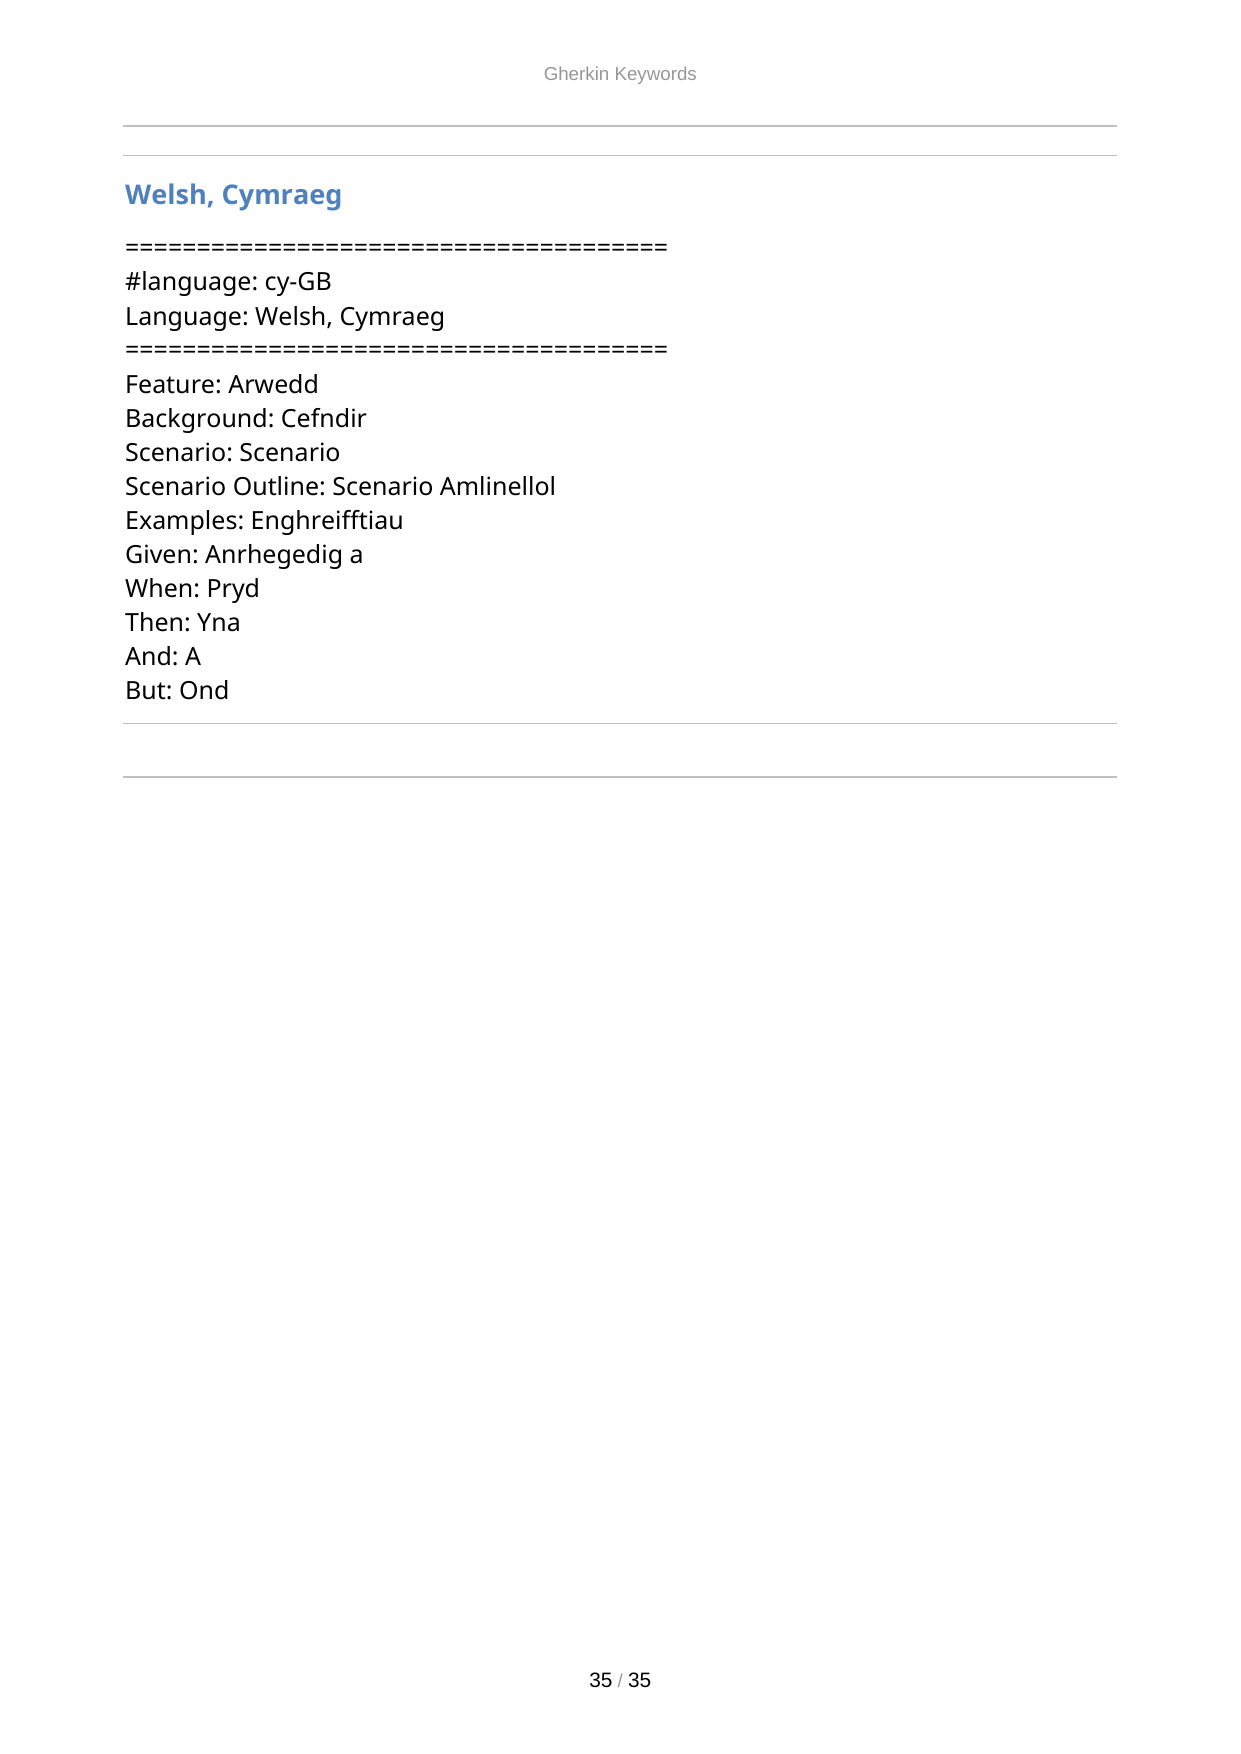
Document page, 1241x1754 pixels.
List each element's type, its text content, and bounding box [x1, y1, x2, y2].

text Welsh, Cymraeg [123, 172, 1117, 214]
text ====================================== #language: cy-GB Language: Welsh, Cymraeg ====================================== Feature: Arwedd Background: Cefndir Scenario: Scenario Scenario Outline: Scenario Amlinellol Examples: Enghreifftiau Given: Anrhegedig a When: Pryd Then: Yna And: A But: Ond [125, 230, 1115, 707]
